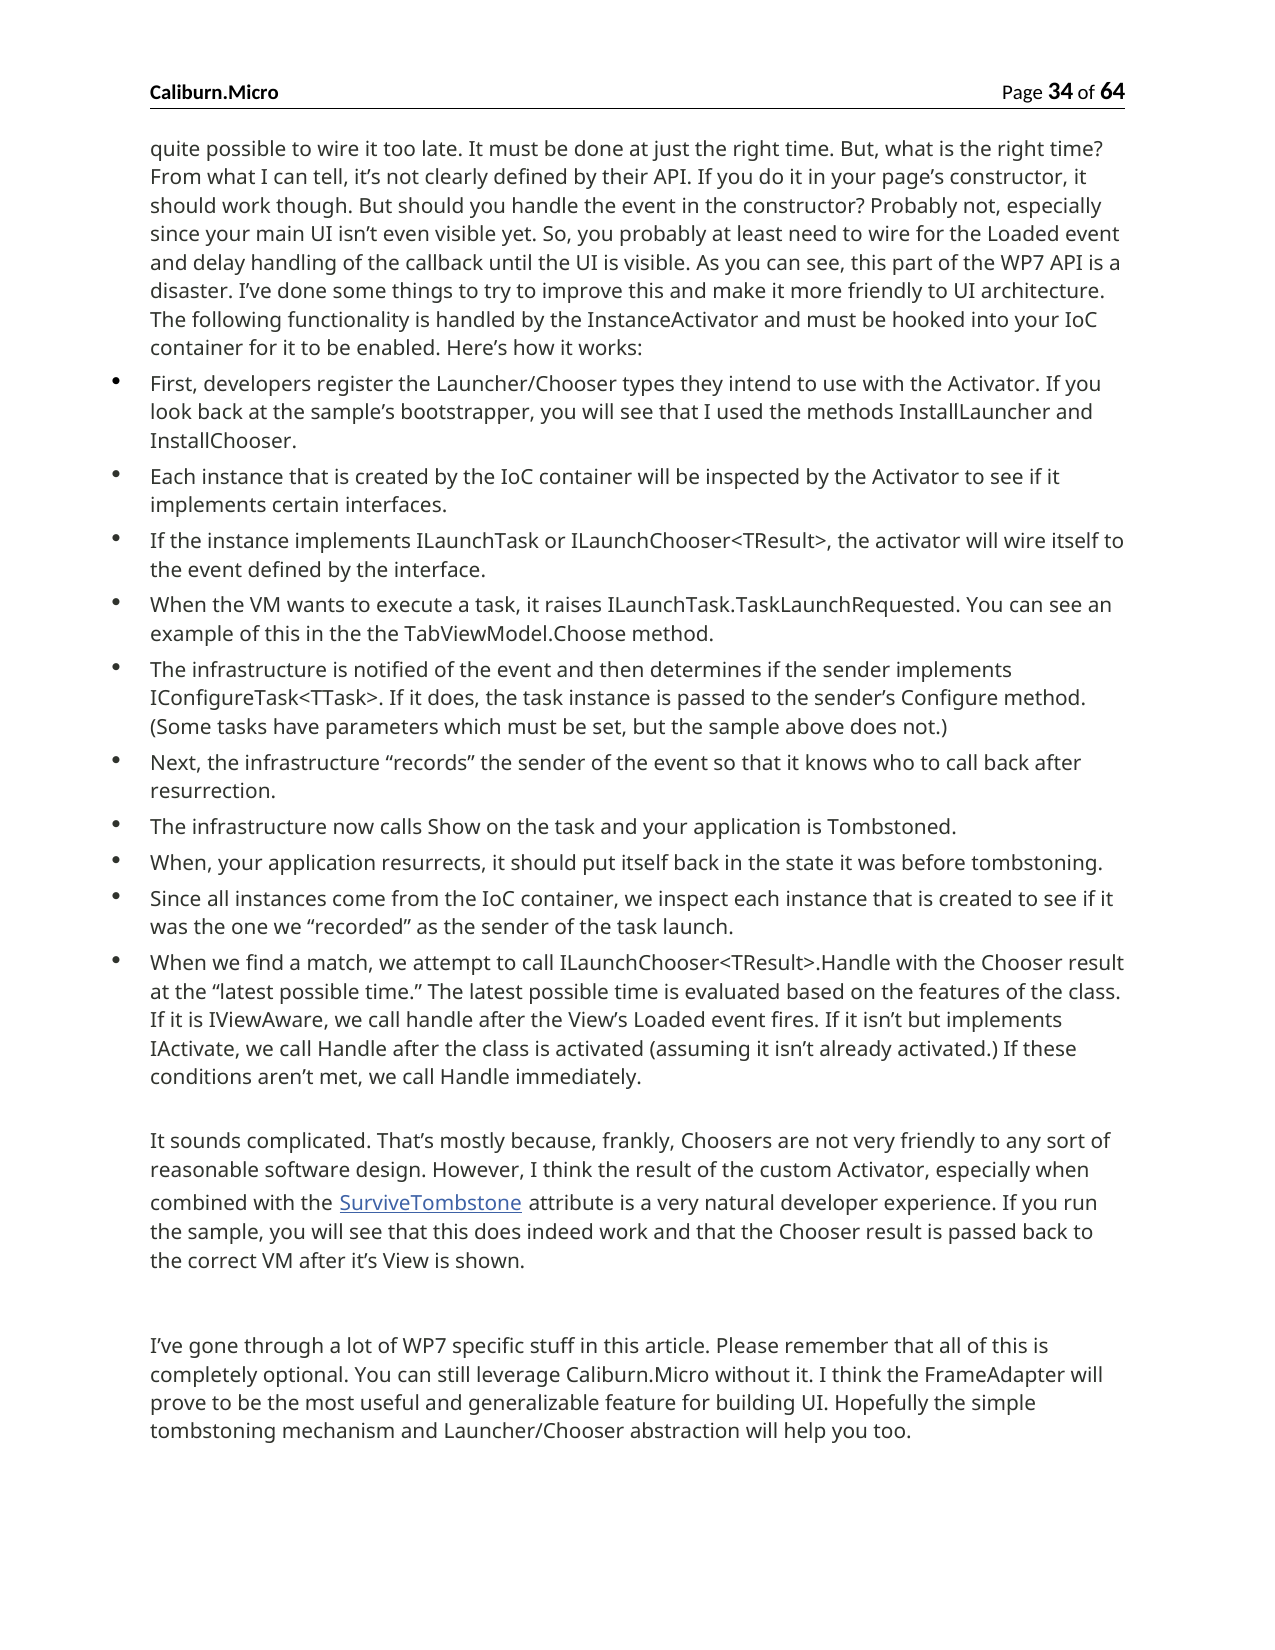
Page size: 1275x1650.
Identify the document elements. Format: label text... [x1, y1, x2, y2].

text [150, 134, 1125, 362]
list The infrastructure now calls Show on the task and your application is Tombstoned. [112, 812, 1125, 841]
list When, your application resurrects, it should put itself back in the state it was before tombstoning. [112, 848, 1125, 877]
list When the VM wants to execute a task, it raises ILaunchTask.TaskLaunchRequested. You can see an example of this in the the TabViewModel.Choose method. [112, 591, 1125, 647]
text It sounds complicated. That’s mostly because, frankly, Choosers are not very friendly to any sort of reasonable software design. However, I think the result of the custom Activator, especially when combined with the SurviveTombstone attribute is a very natural developer experience. If you run the sample, you will see that this does indeed work and that the Chooser result is passed back to the correct VM after it’s View is shown. I’ve gone through a lot of WP7 specific stuff in this article. Please remember that all of this is completely optional. You can still leverage Caliburn.Micro without it. I think the FrameAdapter will prove to be the most useful and generalizable feature for building UI. Hopefully the simple tombstoning mechanism and Launcher/Chooser abstraction will help you too. [150, 1098, 1125, 1445]
list First, developers register the Launcher/Chooser types they intend to use with the Activator. If you look back at the sample’s bootstrapper, you will see that I used the methods InstallLauncher and InstallChooser. [112, 369, 1125, 454]
list When we find a match, we attempt to call ILaunchChooser<TResult>.Handle with the Chooser result at the “latest possible time.” The latest possible time is evaluated based on the features of the class. If it is IViewAware, we call handle after the View’s Loaded event fires. If it isn’t but implements IActivate, we call Handle after the class is activated (assuming it isn’t already activated.) If these conditions aren’t met, we call Handle immediately. [112, 948, 1125, 1091]
list Next, the infrastructure “records” the sender of the event so that it knows who to call back after resurrection. [112, 748, 1125, 805]
list Since all instances come from the IoC container, we inspect each instance that is created to see if it was the one we “recorded” as the sender of the task launch. [112, 884, 1125, 941]
list The infrastructure is notified of the event and then determines if the sender implements IConfigureTask<TTask>. If it does, the task instance is passed to the sender’s Configure method. (Some tasks have parameters which must be set, but the sample above does not.) [112, 655, 1125, 740]
list If the instance implements ILaunchTask or ILaunchChooser<TResult>, the activator will wire itself to the event defined by the interface. [112, 526, 1125, 583]
list Each instance that is created by the IoC container will be inspected by the Activator to see if it implements certain interfaces. [112, 462, 1125, 519]
